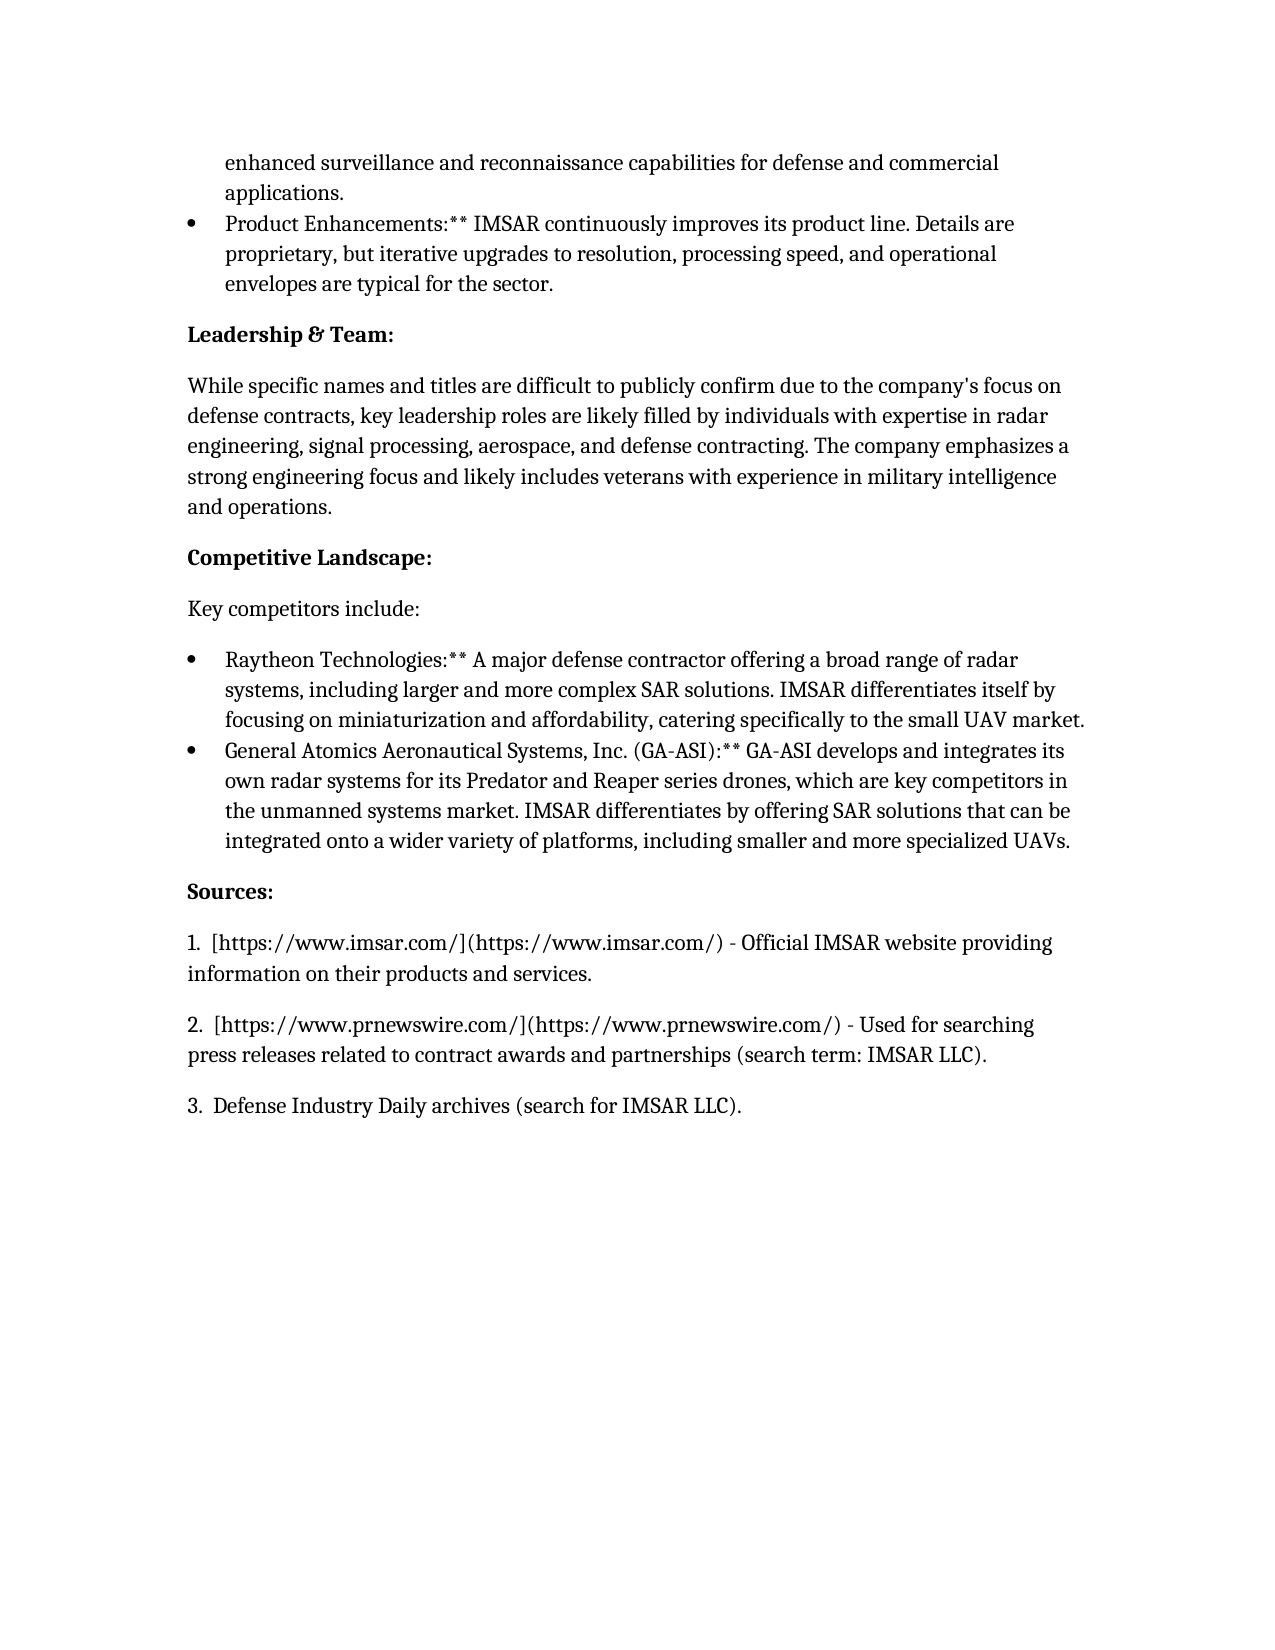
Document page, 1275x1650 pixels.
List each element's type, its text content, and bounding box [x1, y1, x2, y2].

text Key competitors include: [187, 596, 1087, 622]
list Raytheon Technologies:** A major defense contractor offering a broad range of radar systems, including larger and more complex SAR solutions. IMSAR differentiates itself by focusing on miniaturization and affordability, catering specifically to the small UAV market. [187, 647, 1087, 734]
text Leadership & Team: [187, 322, 1087, 348]
list General Atomics Aeronautical Systems, Inc. (GA-ASI):** GA-ASI develops and integrates its own radar systems for its Predator and Reaper series drones, which are key competitors in the unmanned systems market. IMSAR differentiates by offering SAR solutions that can be integrated onto a wider variety of platforms, including smaller and more specialized UAVs. [187, 737, 1087, 854]
text 1. [https://www.imsar.com/](https://www.imsar.com/) - Official IMSAR website providing information on their products and services. [187, 930, 1087, 987]
text Sources: [187, 879, 1087, 906]
text 3. Defense Industry Daily archives (search for IMSAR LLC). [187, 1093, 1087, 1119]
text While specific names and titles are difficult to publicly confirm due to the company's focus on defense contracts, key leadership roles are likely filled by individuals with expertise in radar engineering, signal processing, aerospace, and defense contracting. The company emphasizes a strong engineering focus and likely includes veterans with experience in military intelligence and operations. [187, 373, 1087, 520]
text Competitive Landscape: [187, 545, 1087, 571]
text 2. [https://www.prnewswire.com/](https://www.prnewswire.com/) - Used for searching press releases related to contract awards and partnerships (search term: IMSAR LLC). [187, 1011, 1087, 1068]
list Product Enhancements:** IMSAR continuously improves its product line. Details are proprietary, but iterative upgrades to resolution, processing speed, and operational envelopes are typical for the sector. [187, 210, 1087, 297]
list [187, 150, 1087, 207]
